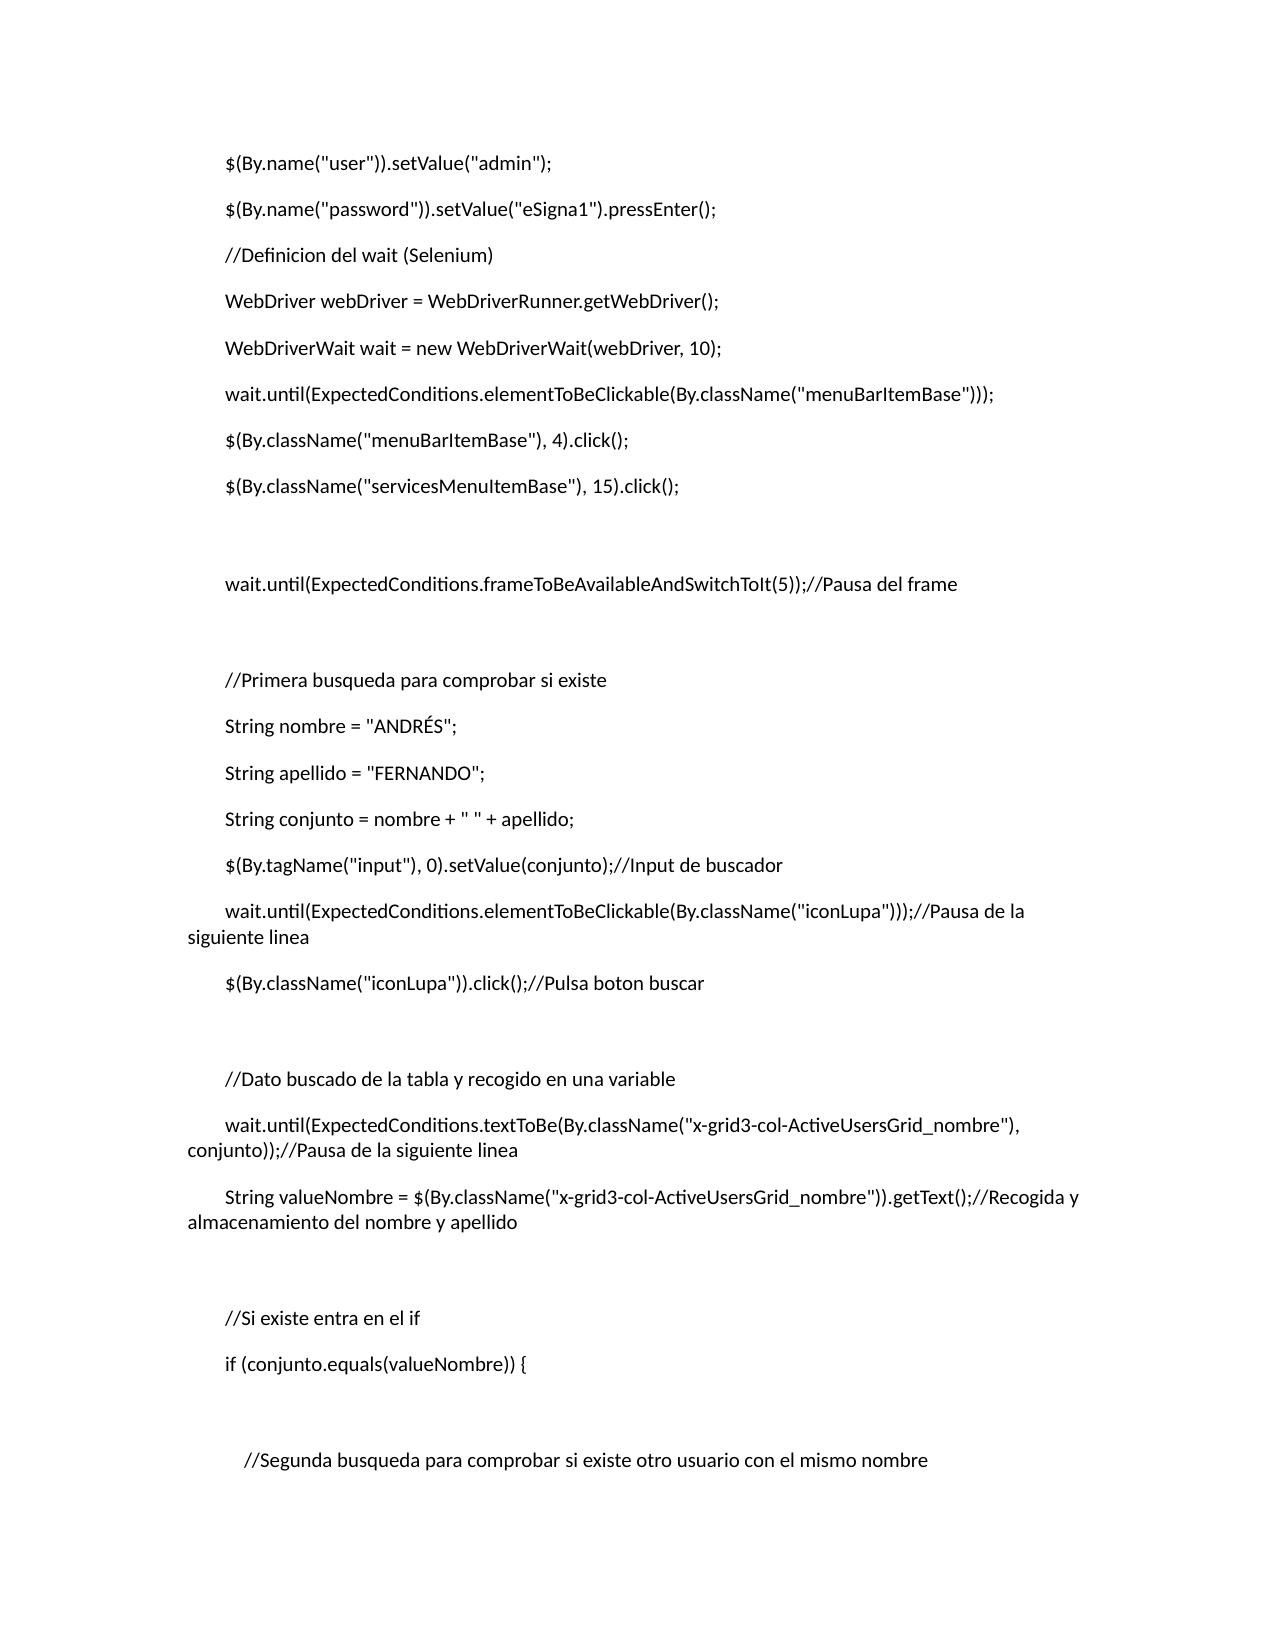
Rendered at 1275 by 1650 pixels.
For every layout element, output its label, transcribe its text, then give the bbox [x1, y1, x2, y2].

text String conjunto = nombre + " " + apellido; [187, 806, 1087, 831]
text wait.until(ExpectedConditions.frameToBeAvailableAndSwitchToIt(5));//Pausa del frame [187, 571, 1087, 597]
text //Si existe entra en el if [187, 1305, 1087, 1331]
text //Dato buscado de la tabla y recogido en una variable [187, 1066, 1087, 1091]
text WebDriver webDriver = WebDriverRunner.getWebDriver(); [187, 289, 1087, 314]
text WebDriverWait wait = new WebDriverWait(webDriver, 10); [187, 335, 1087, 360]
text String nombre = "ANDRÉS"; [187, 713, 1087, 739]
text if (conjunto.equals(valueNombre)) { [187, 1351, 1087, 1377]
text String apellido = "FERNANDO"; [187, 760, 1087, 785]
text String valueNombre = $(By.className("x-grid3-col-ActiveUsersGrid_nombre")).getText();//Recogida y almacenamiento del nombre y apellido [187, 1184, 1087, 1235]
text //Definicion del wait (Selenium) [187, 242, 1087, 268]
text $(By.tagName("input"), 0).setValue(conjunto);//Input de buscador [187, 852, 1087, 878]
text wait.until(ExpectedConditions.elementToBeClickable(By.className("iconLupa")));//Pausa de la siguiente linea [187, 898, 1087, 949]
text wait.until(ExpectedConditions.textToBe(By.className("x-grid3-col-ActiveUsersGrid_nombre"), conjunto));//Pausa de la siguiente linea [187, 1112, 1087, 1163]
text $(By.className("servicesMenuItemBase"), 15).click(); [187, 474, 1087, 499]
text //Segunda busqueda para comprobar si existe otro usuario con el mismo nombre [187, 1447, 1087, 1473]
text $(By.className("iconLupa")).click();//Pulsa boton buscar [187, 970, 1087, 996]
text $(By.name("password")).setValue("eSigna1").pressEnter(); [187, 196, 1087, 222]
text //Primera busqueda para comprobar si existe [187, 667, 1087, 693]
text wait.until(ExpectedConditions.elementToBeClickable(By.className("menuBarItemBase"))); [187, 381, 1087, 407]
text $(By.className("menuBarItemBase"), 4).click(); [187, 427, 1087, 453]
text $(By.name("user")).setValue("admin"); [187, 150, 1087, 175]
